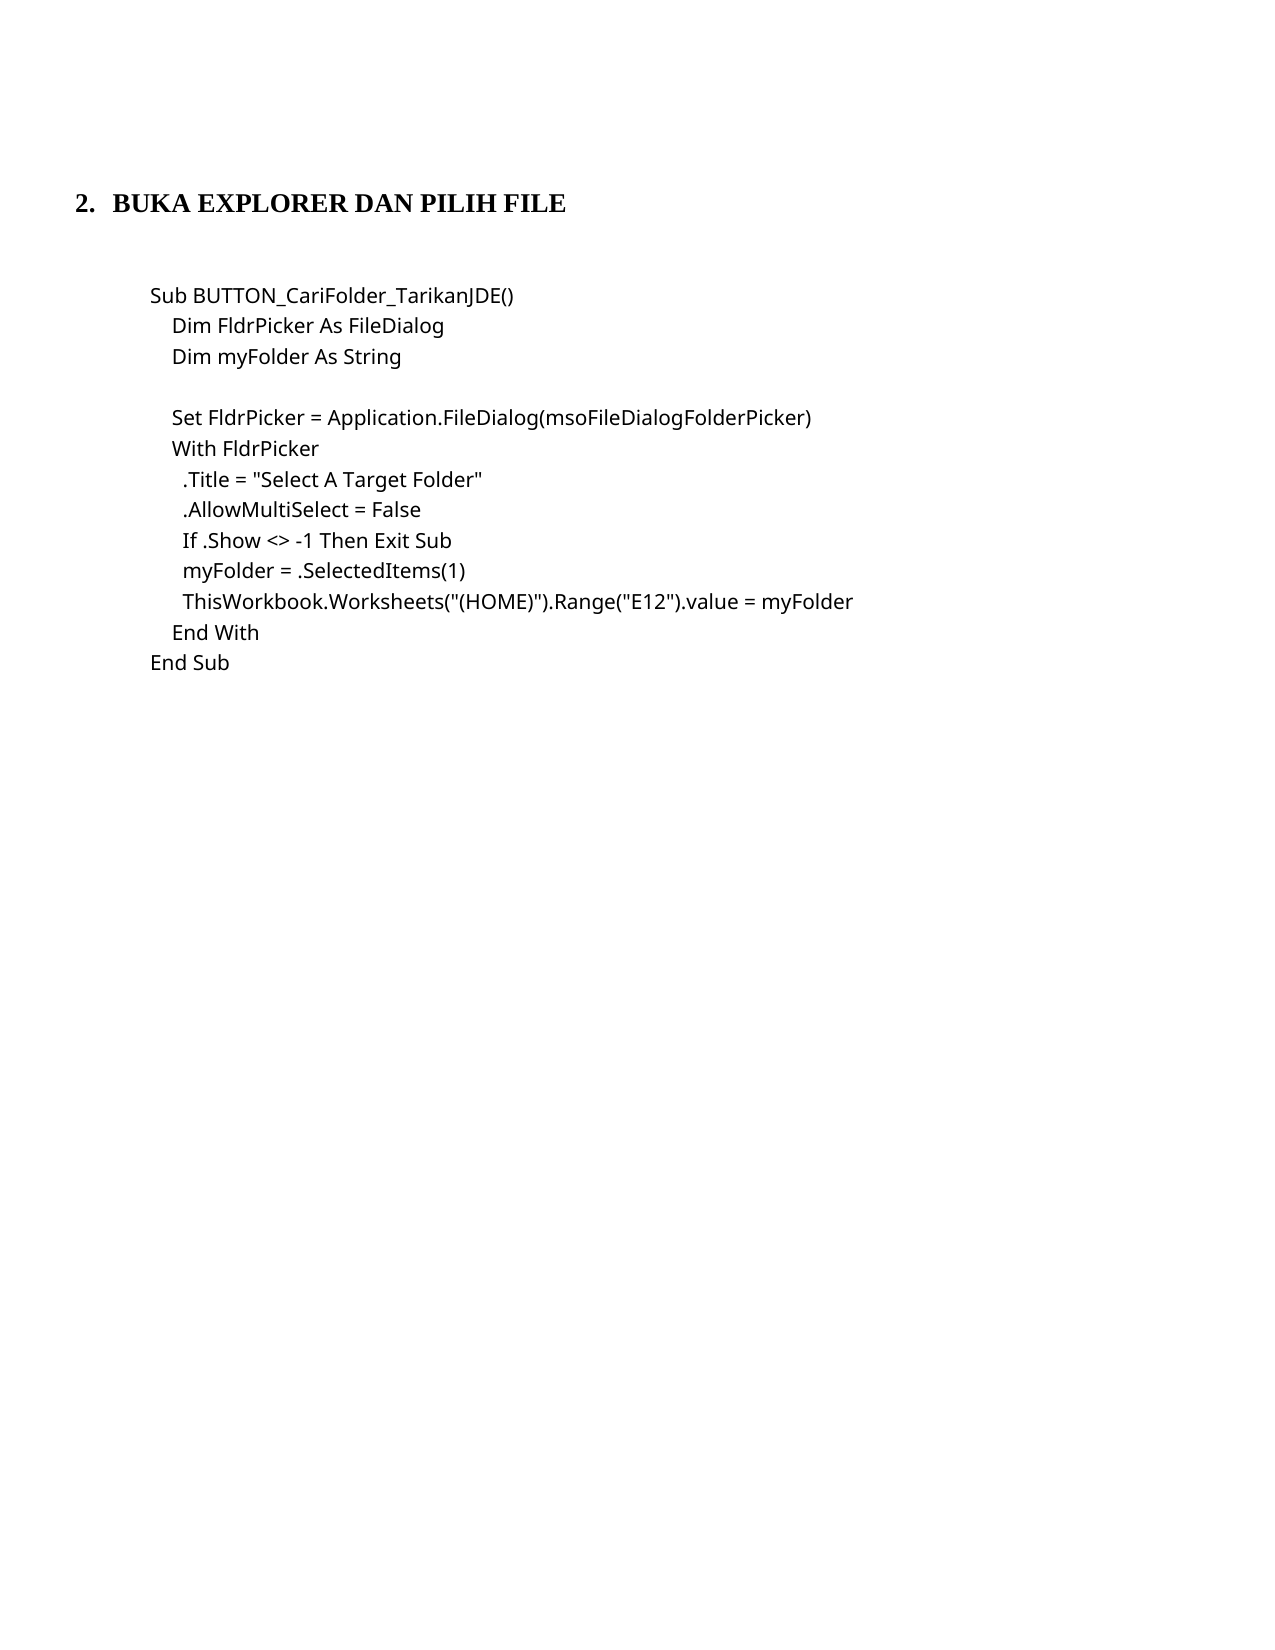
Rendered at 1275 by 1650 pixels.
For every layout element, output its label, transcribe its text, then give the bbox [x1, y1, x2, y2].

text End With [150, 618, 1125, 646]
text .AllowMultiSelect = False [150, 495, 1125, 524]
text Dim FldrPicker As FileDialog [150, 312, 1125, 340]
text With FldrPicker [150, 434, 1125, 463]
text End Sub [150, 648, 1125, 677]
text myFolder = .SelectedItems(1) [150, 557, 1125, 585]
subtitle BUKA EXPLORER DAN PILIH FILE [75, 187, 1125, 219]
text Set FldrPicker = Application.FileDialog(msoFileDialogFolderPicker) [150, 403, 1125, 432]
text Dim myFolder As String [150, 342, 1125, 371]
text Sub BUTTON_CariFolder_TarikanJDE() [150, 281, 1125, 309]
text ThisWorkbook.Worksheets("(HOME)").Range("E12").value = myFolder [150, 587, 1125, 616]
text .Title = "Select A Target Folder" [150, 465, 1125, 493]
text If .Show <> -1 Then Exit Sub [150, 526, 1125, 554]
